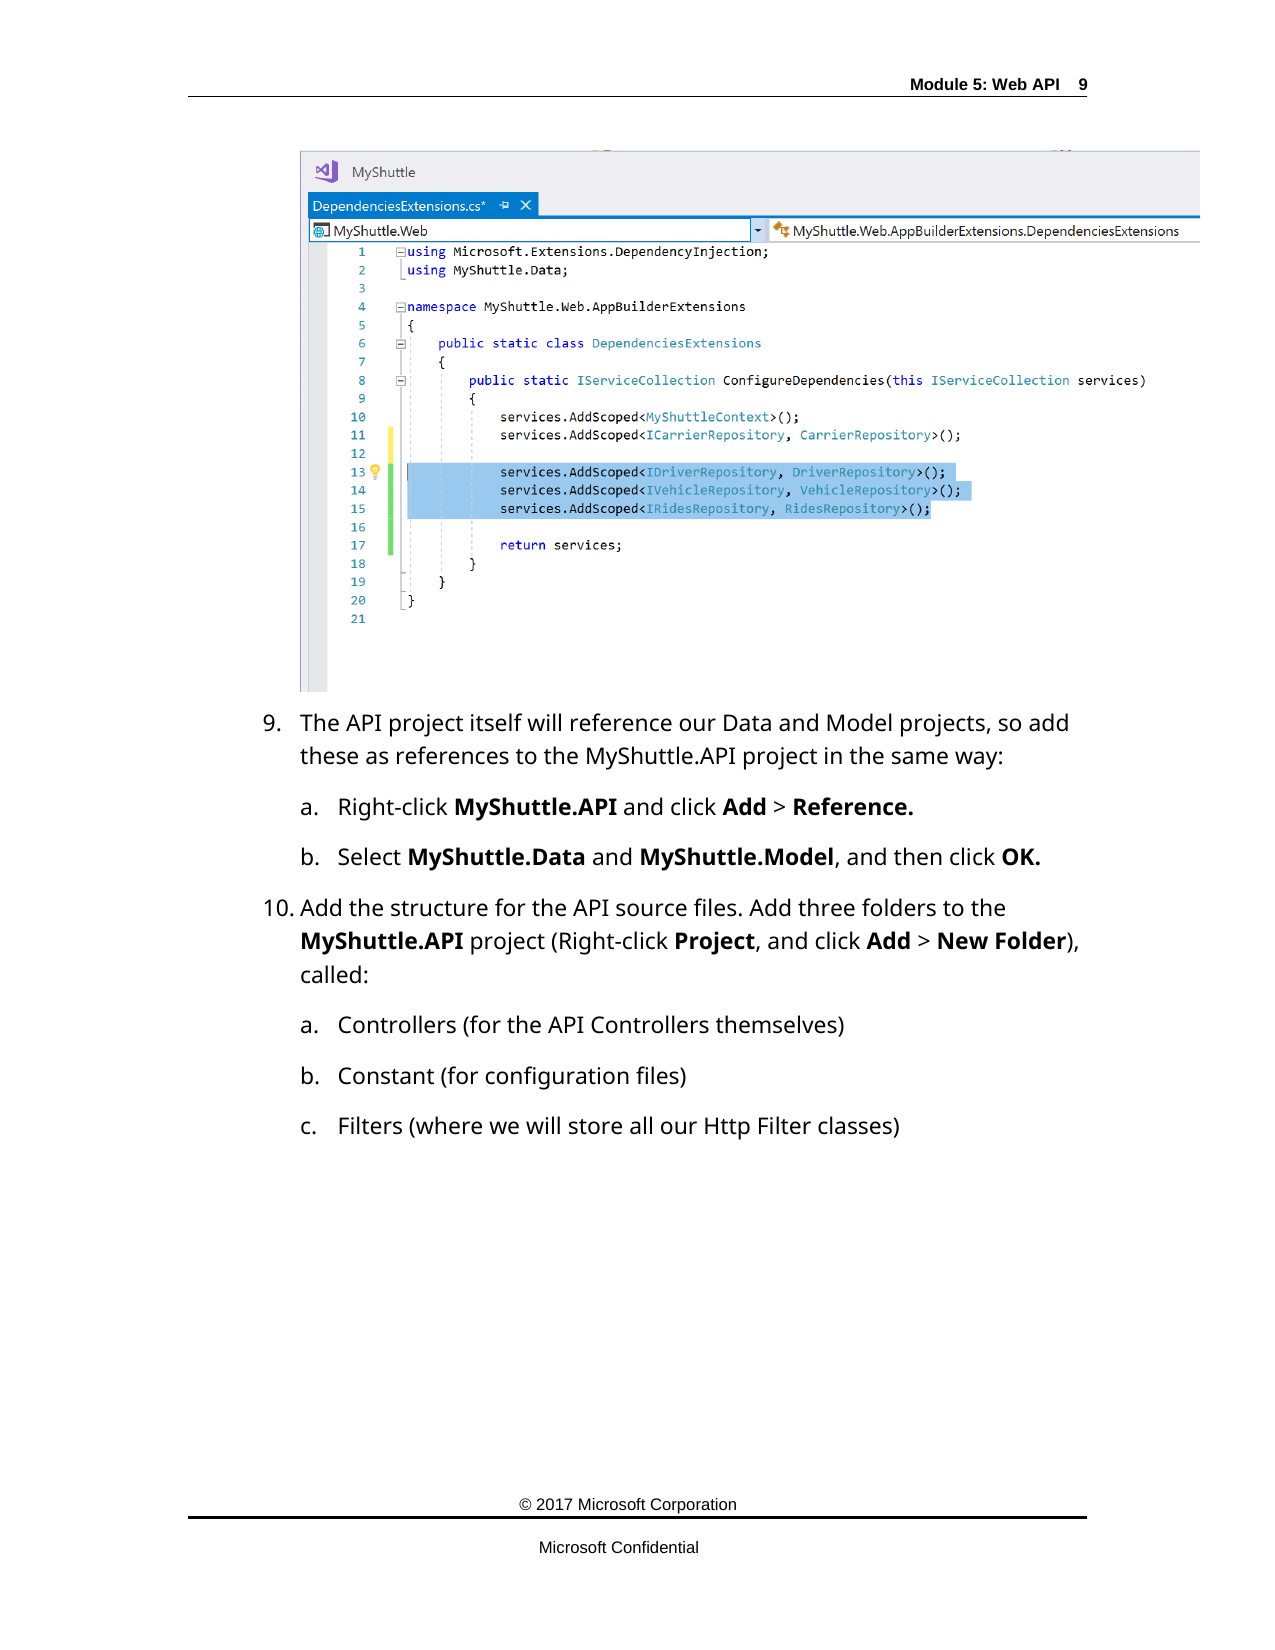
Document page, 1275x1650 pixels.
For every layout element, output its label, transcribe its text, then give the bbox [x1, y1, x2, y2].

list Filters (where we will store all our Http Filter classes) [300, 1110, 1087, 1141]
text Add the structure for the API source files. Add three folders to the MyShuttle.API project (Right-click Project, and click Add > New Folder), called: [262, 891, 1087, 990]
list Select MyShuttle.Data and MyShuttle.Model, and then click OK. [300, 841, 1087, 872]
list Constant (for configuration files) [300, 1060, 1087, 1091]
picture [300, 150, 1200, 692]
list Controllers (for the API Controllers themselves) [300, 1009, 1087, 1041]
list Right-click MyShuttle.API and click Add > Reference. [300, 791, 1087, 822]
text The API project itself will reference our Data and Model projects, so add these as references to the MyShuttle.API project in the same way: [262, 706, 1087, 771]
